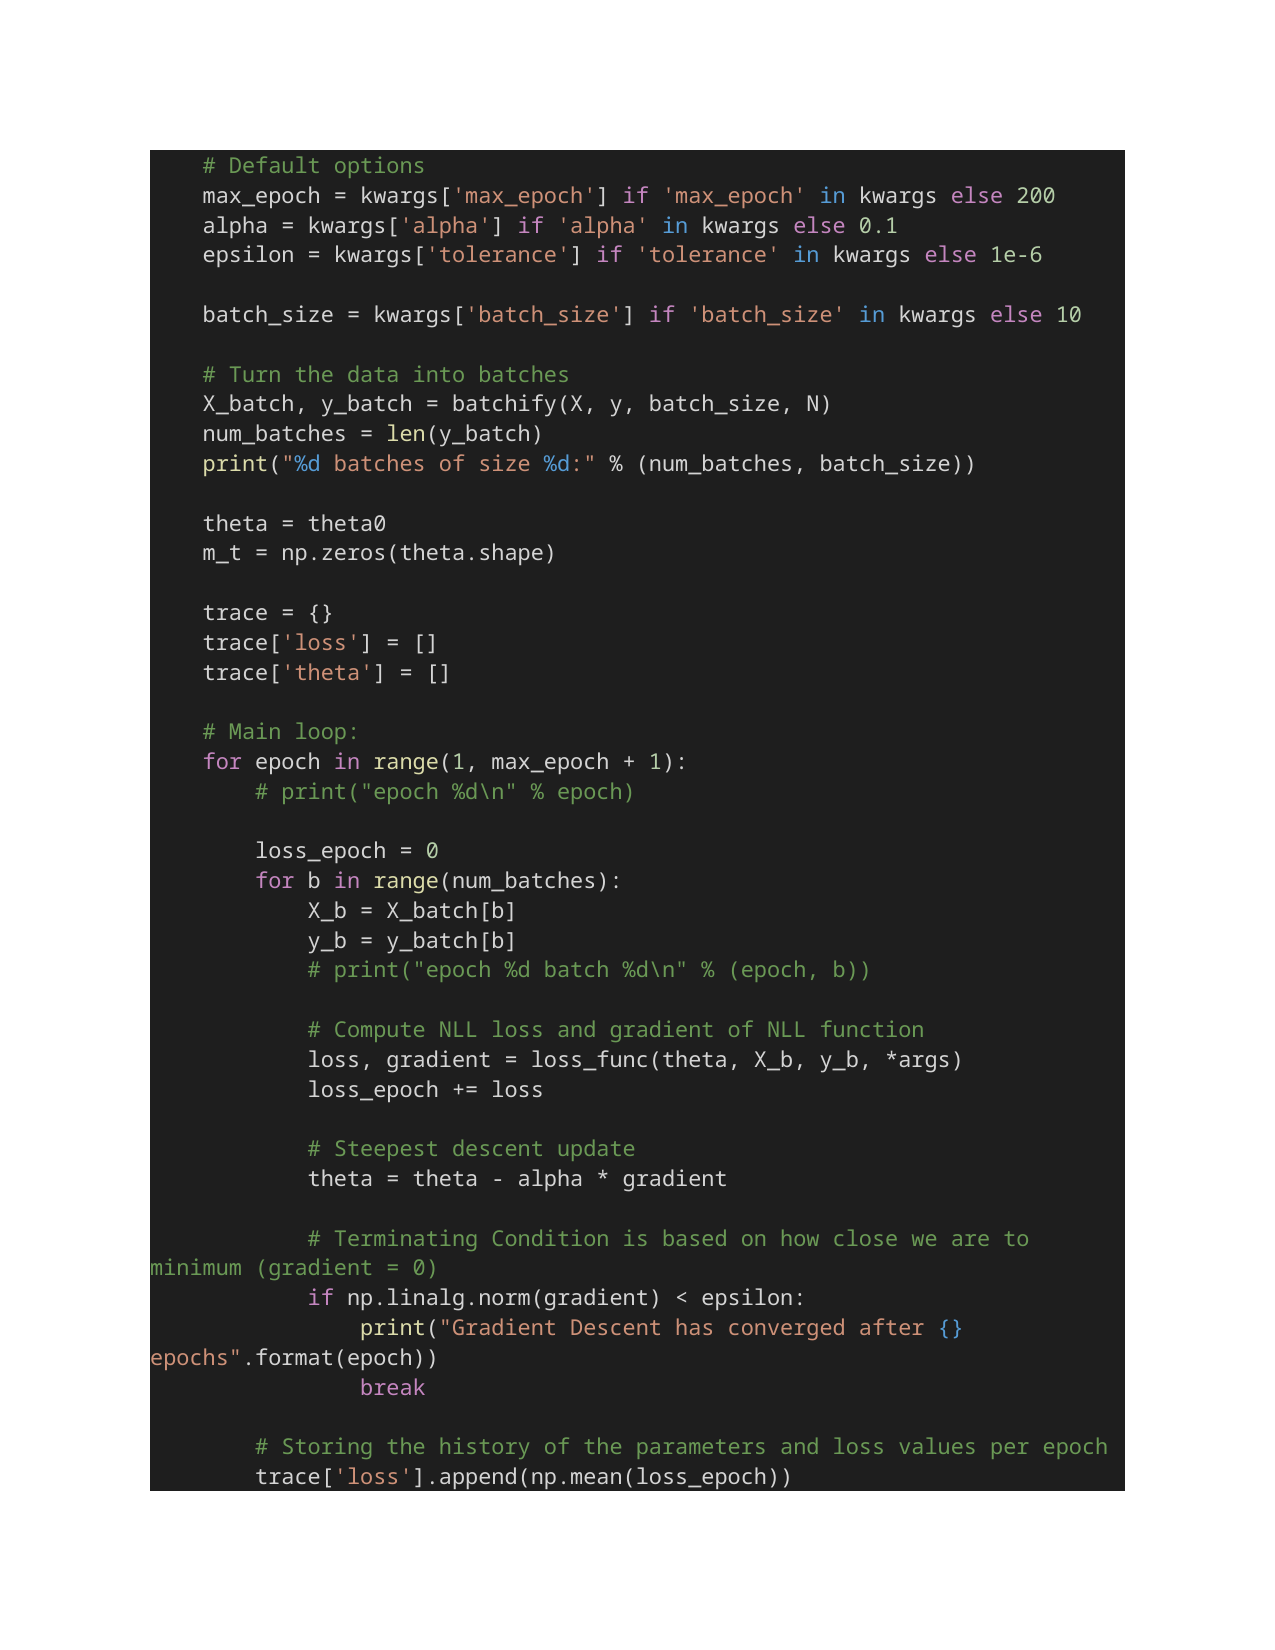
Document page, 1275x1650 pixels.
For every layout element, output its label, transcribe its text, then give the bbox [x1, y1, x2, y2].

text batch_size = kwargs['batch_size'] if 'batch_size' in kwargs else 10 [150, 299, 1125, 329]
text X_b = X_batch[b] [150, 895, 1125, 924]
text # Compute NLL loss and gradient of NLL function [150, 1014, 1125, 1044]
text theta = theta0 [150, 507, 1125, 537]
text # Storing the history of the parameters and loss values per epoch [150, 1431, 1125, 1461]
text loss_epoch = 0 [150, 835, 1125, 865]
text m_t = np.zeros(theta.shape) [150, 537, 1125, 567]
text loss, gradient = loss_func(theta, X_b, y_b, *args) [150, 1044, 1125, 1073]
text break [150, 1371, 1125, 1401]
text print("%d batches of size %d:" % (num_batches, batch_size)) [150, 448, 1125, 478]
text # Steepest descent update [150, 1133, 1125, 1163]
text trace = {} [150, 597, 1125, 627]
text # print("epoch %d batch %d\n" % (epoch, b)) [150, 954, 1125, 984]
text max_epoch = kwargs['max_epoch'] if 'max_epoch' in kwargs else 200 [150, 180, 1125, 209]
text trace['loss'].append(np.mean(loss_epoch)) [150, 1461, 1125, 1491]
text trace['loss'] = [] [150, 627, 1125, 656]
text for b in range(num_batches): [150, 865, 1125, 895]
text theta = theta - alpha * gradient [150, 1163, 1125, 1193]
text # Default options [150, 150, 1125, 180]
text if np.linalg.norm(gradient) < epsilon: [150, 1282, 1125, 1312]
text X_batch, y_batch = batchify(X, y, batch_size, N) [150, 388, 1125, 418]
text # Terminating Condition is based on how close we are to minimum (gradient = 0) [150, 1222, 1125, 1282]
text trace['theta'] = [] [150, 656, 1125, 686]
text # Main loop: [150, 716, 1125, 746]
text for epoch in range(1, max_epoch + 1): [150, 746, 1125, 776]
text y_b = y_batch[b] [150, 924, 1125, 954]
text # Turn the data into batches [150, 358, 1125, 388]
text print("Gradient Descent has converged after {} epochs".format(epoch)) [150, 1312, 1125, 1371]
text epsilon = kwargs['tolerance'] if 'tolerance' in kwargs else 1e-6 [150, 239, 1125, 269]
text alpha = kwargs['alpha'] if 'alpha' in kwargs else 0.1 [150, 209, 1125, 239]
text num_batches = len(y_batch) [150, 418, 1125, 448]
text loss_epoch += loss [150, 1073, 1125, 1103]
text # print("epoch %d\n" % epoch) [150, 776, 1125, 805]
